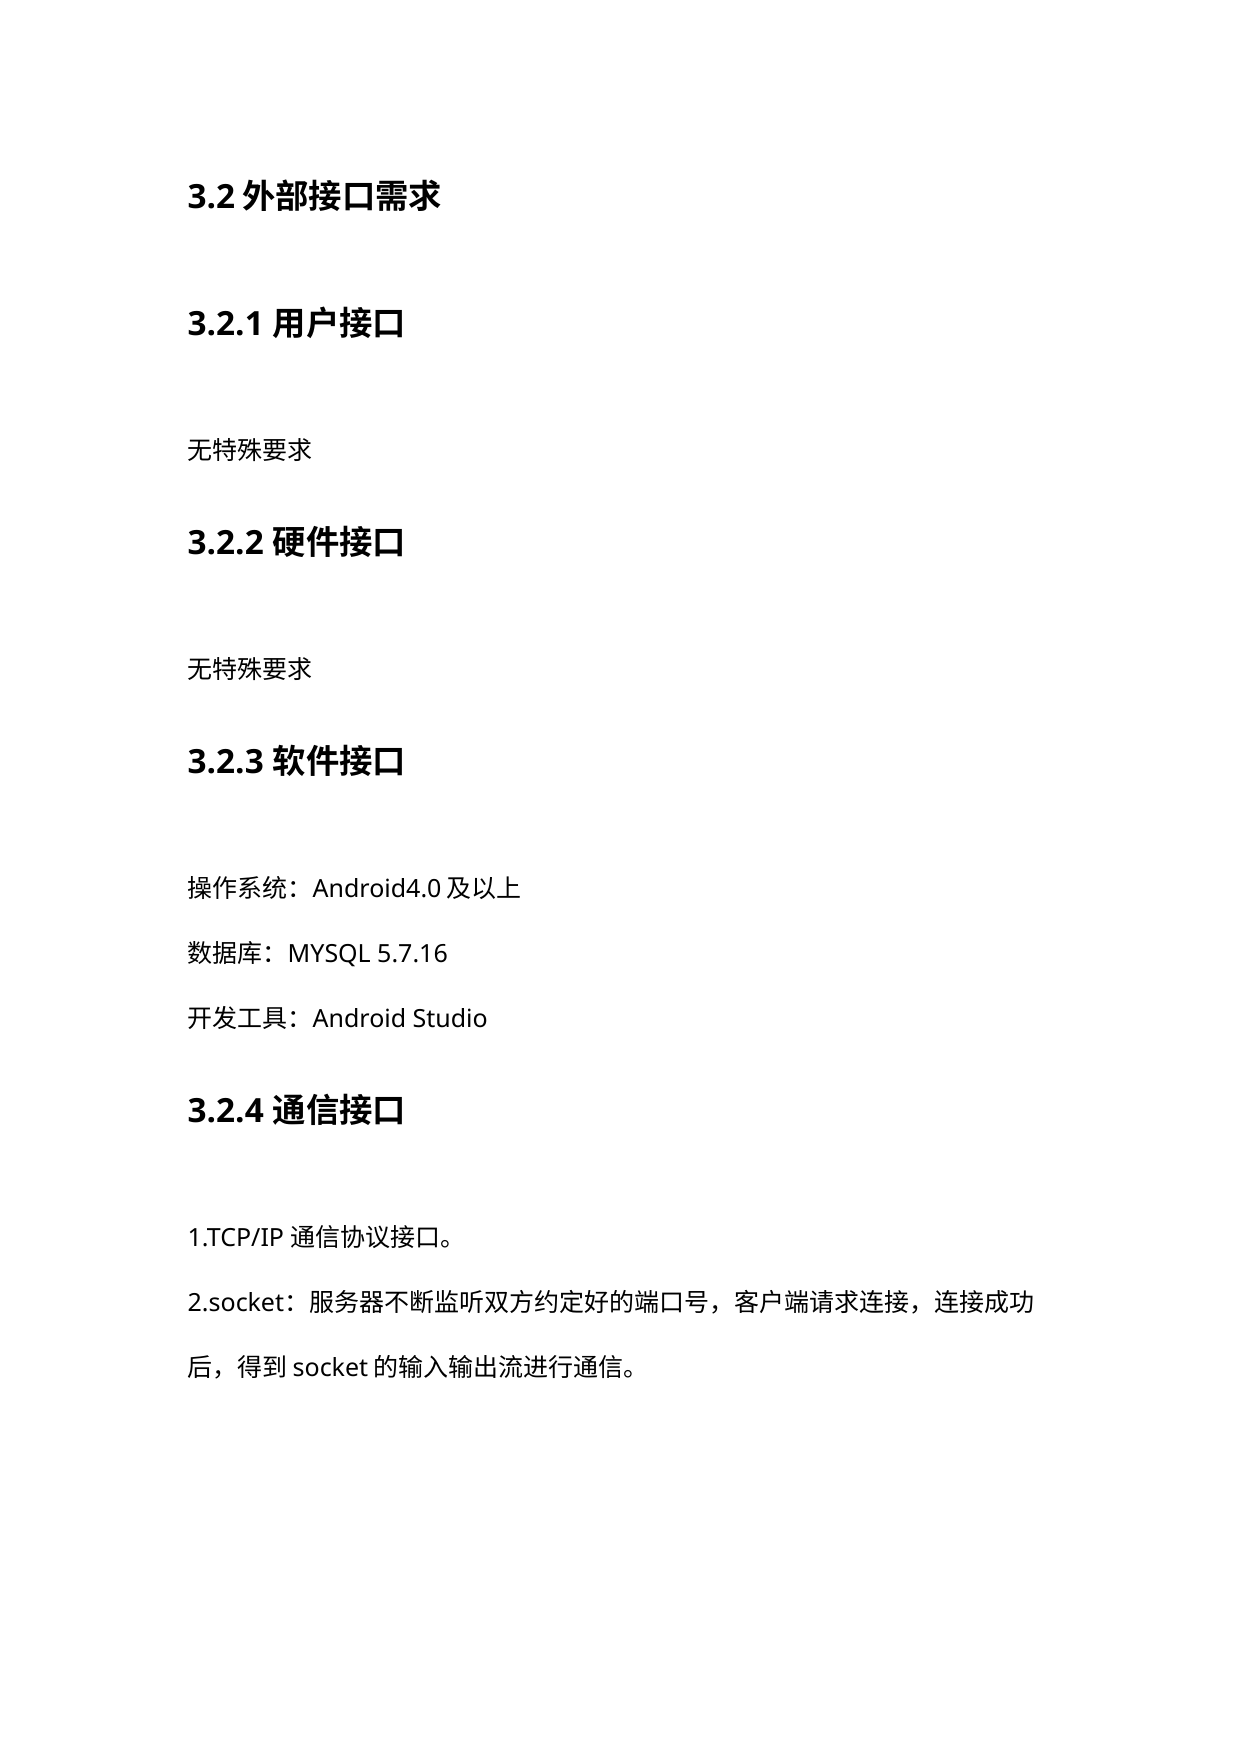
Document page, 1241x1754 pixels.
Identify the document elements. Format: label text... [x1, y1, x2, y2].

text 数据库：MYSQL 5.7.16 [187, 919, 1053, 984]
subtitle 3.2.2 硬件接口 [187, 508, 1053, 573]
subtitle 3.2.3 软件接口 [187, 727, 1053, 792]
text 操作系统：Android4.0及以上 [187, 854, 1053, 919]
subtitle 3.2.4 通信接口 [187, 1076, 1053, 1141]
subtitle 3.2.1 用户接口 [187, 289, 1053, 354]
text 2.socket：服务器不断监听双方约定好的端口号，客户端请求连接，连接成功后，得到socket的输入输出流进行通信。 [187, 1268, 1053, 1398]
text 无特殊要求 [187, 416, 1053, 481]
text 1.TCP/IP 通信协议接口。 [187, 1203, 1053, 1268]
subtitle 3.2外部接口需求 [187, 162, 1053, 227]
text 开发工具：Android Studio [187, 984, 1053, 1049]
text 无特殊要求 [187, 635, 1053, 700]
